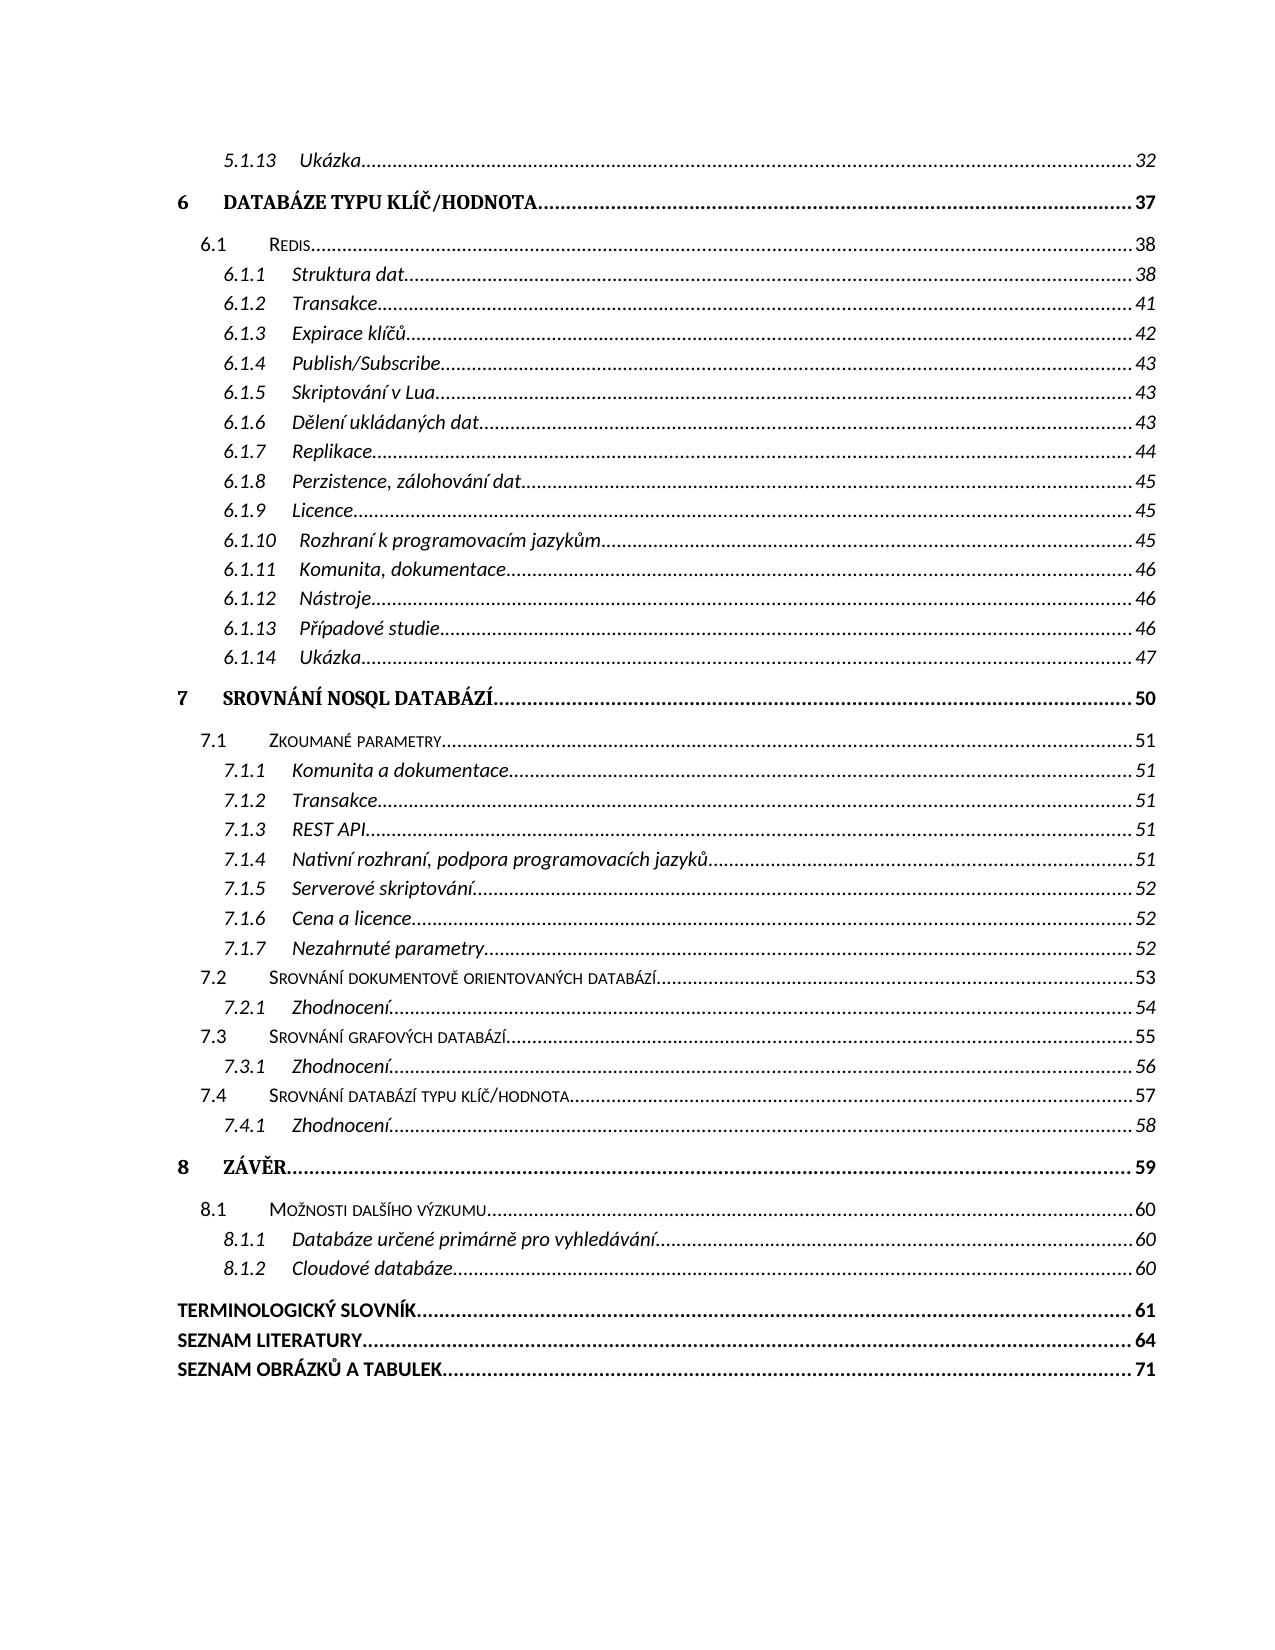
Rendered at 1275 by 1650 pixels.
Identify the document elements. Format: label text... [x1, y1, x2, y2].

text 6.1.11 Komunita, dokumentace 46 [223, 556, 1157, 582]
text 6.1.6 Dělení ukládaných dat 43 [223, 409, 1157, 434]
text 7.4 Srovnání databází typu klíč/hodnota 57 [200, 1083, 1157, 1108]
text 7.1.3 REST API 51 [223, 816, 1157, 842]
text 6.1.3 Expirace klíčů 42 [223, 320, 1157, 346]
text 7.3.1 Zhodnocení 56 [223, 1053, 1157, 1078]
text 6.1.4 Publish/Subscribe 43 [223, 350, 1157, 375]
text 7.1.4 Nativní rozhraní, podpora programovacích jazyků 51 [223, 846, 1157, 871]
text 7.1 Zkoumané parametry 51 [200, 728, 1157, 753]
text 7.4.1 Zhodnocení 58 [223, 1112, 1157, 1138]
text 8.1.1 Databáze určené primárně pro vyhledávání 60 [223, 1226, 1157, 1251]
text 8.1 Možnosti dalšího výzkumu 60 [200, 1196, 1157, 1222]
text 6.1.2 Transakce 41 [223, 291, 1157, 316]
text 7 Srovnání NoSQL databází 50 [177, 686, 1157, 711]
text 7.1.5 Serverové skriptování 52 [223, 876, 1157, 901]
text 6.1.10 Rozhraní k programovacím jazykům 45 [223, 527, 1157, 553]
text 7.2 Srovnání dokumentově orientovaných databází 53 [200, 964, 1157, 990]
text Terminologický slovník 61 [177, 1298, 1157, 1323]
text 7.1.2 Transakce 51 [223, 787, 1157, 812]
text 6.1.8 Perzistence, zálohování dat 45 [223, 468, 1157, 493]
text 7.1.7 Nezahrnuté parametry 52 [223, 935, 1157, 960]
text 6.1.14 Ukázka 47 [223, 644, 1157, 669]
text 6.1.1 Struktura dat 38 [223, 261, 1157, 286]
text 6 Databáze typu klíč/hodnota 37 [177, 189, 1157, 215]
text 7.1.6 Cena a licence 52 [223, 905, 1157, 931]
text 6.1 Redis 38 [200, 231, 1157, 257]
text 6.1.7 Replikace 44 [223, 438, 1157, 464]
text 8.1.2 Cloudové databáze 60 [223, 1256, 1157, 1281]
text 7.3 Srovnání grafových databází 55 [200, 1023, 1157, 1049]
text 6.1.12 Nástroje 46 [223, 586, 1157, 611]
text 6.1.5 Skriptování v Lua 43 [223, 379, 1157, 405]
text 6.1.13 Případové studie 46 [223, 615, 1157, 640]
text 8 Závěr 59 [177, 1154, 1157, 1180]
text 6.1.9 Licence 45 [223, 498, 1157, 523]
text 7.1.1 Komunita a dokumentace 51 [223, 757, 1157, 783]
text Seznam literatury 64 [177, 1327, 1157, 1352]
text 5.1.13 Ukázka 32 [223, 148, 1157, 173]
text 7.2.1 Zhodnocení 54 [223, 994, 1157, 1019]
text Seznam obrázků a tabulek 71 [177, 1356, 1157, 1381]
